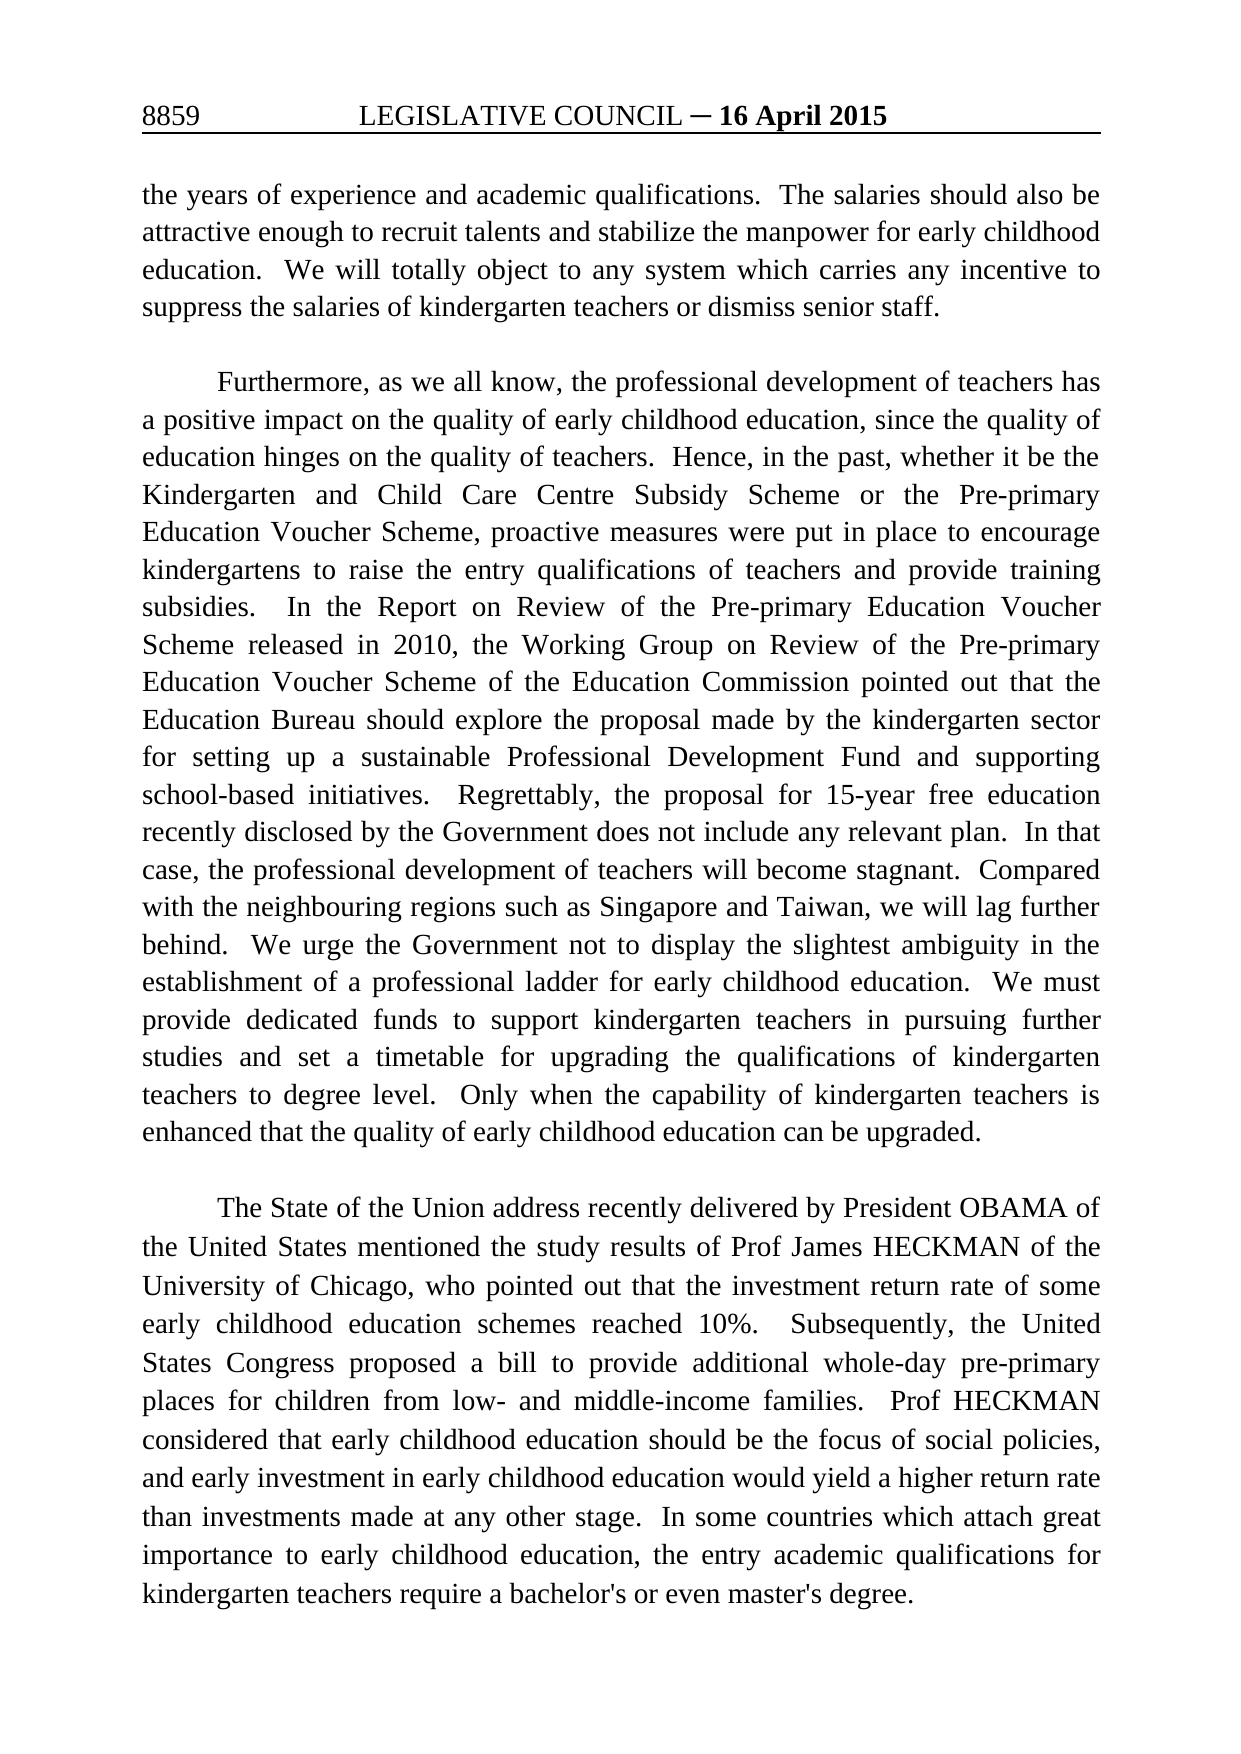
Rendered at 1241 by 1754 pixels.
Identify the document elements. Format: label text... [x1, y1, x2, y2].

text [142, 173, 1101, 323]
text Furthermore, as we all know, the professional development of teachers has a positive impact on the quality of early childhood education, since the quality of education hinges on the quality of teachers. Hence, in the past, whether it be the Kindergarten and Child Care Centre Subsidy Scheme or the Pre-primary Education Voucher Scheme, proactive measures were put in place to encourage kindergartens to raise the entry qualifications of teachers and provide training subsidies. In the Report on Review of the Pre-primary Education Voucher Scheme released in 2010, the Working Group on Review of the Pre-primary Education Voucher Scheme of the Education Commission pointed out that the Education Bureau should explore the proposal made by the kindergarten sector for setting up a sustainable Professional Development Fund and supporting school-based initiatives. Regrettably, the proposal for 15-year free education recently disclosed by the Government does not include any relevant plan. In that case, the professional development of teachers will become stagnant. Compared with the neighbouring regions such as Singapore and Taiwan, we will lag further behind. We urge the Government not to display the slightest ambiguity in the establishment of a professional ladder for early childhood education. We must provide dedicated funds to support kindergarten teachers in pursuing further studies and set a timetable for upgrading the qualifications of kindergarten teachers to degree level. Only when the capability of kindergarten teachers is enhanced that the quality of early childhood education can be upgraded. [142, 361, 1101, 1148]
text The State of the Union address recently delivered by President OBAMA of the United States mentioned the study results of Prof James HECKMAN of the University of Chicago, who pointed out that the investment return rate of some early childhood education schemes reached 10%. Subsequently, the United States Congress proposed a bill to provide additional whole-day pre-primary places for children from low- and middle-income families. Prof HECKMAN considered that early childhood education should be the focus of social policies, and early investment in early childhood education would yield a higher return rate than investments made at any other stage. In some countries which attach great importance to early childhood education, the entry academic qualifications for kindergarten teachers require a bachelor's or even master's degree. [142, 1186, 1101, 1609]
